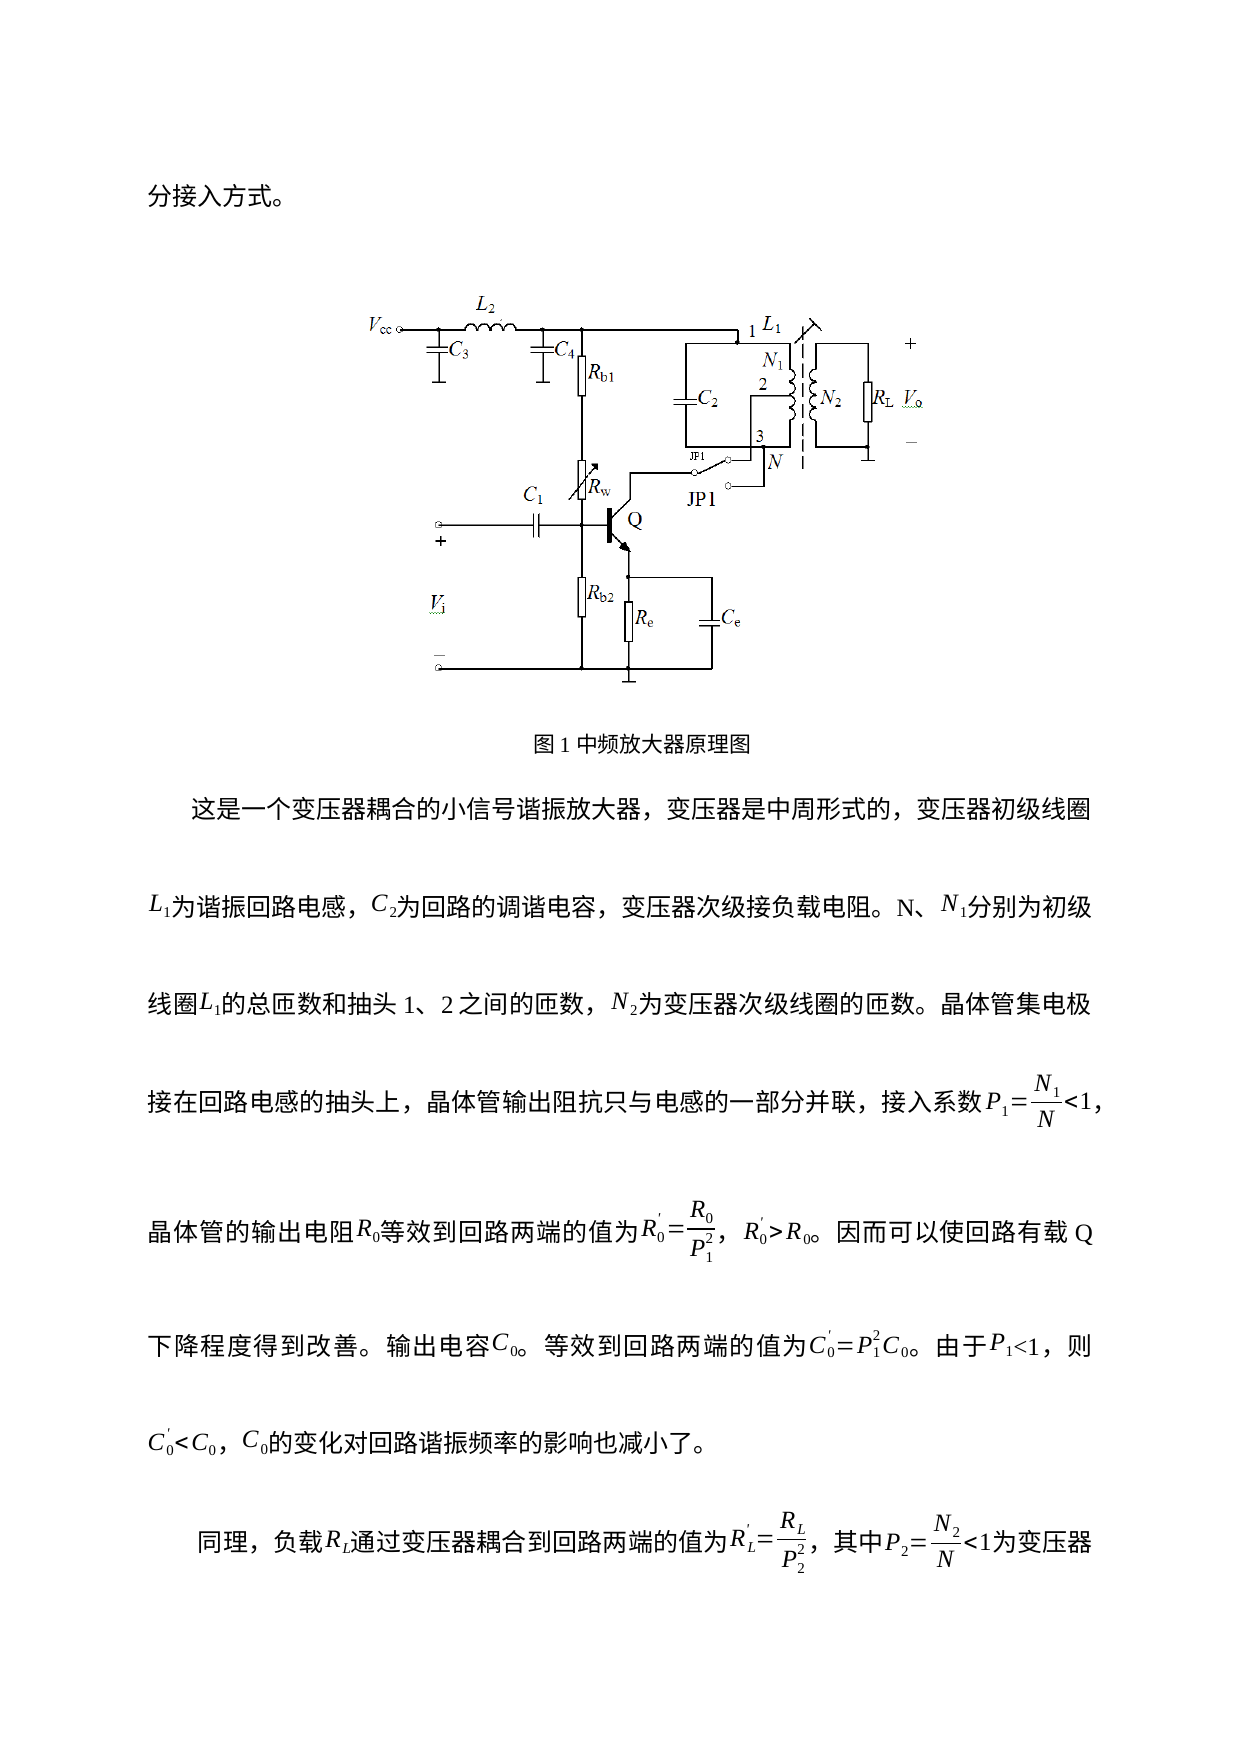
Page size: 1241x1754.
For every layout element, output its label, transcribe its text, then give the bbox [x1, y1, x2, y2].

picture [360, 292, 924, 688]
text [148, 1492, 1092, 1590]
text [148, 162, 1092, 227]
text 图1 中频放大器原理图 [148, 727, 1092, 759]
text 这是一个变压器耦合的小信号谐振放大器，变压器是中周形式的，变压器初级线圈为谐振回路电感，为回路的调谐电容，变压器次级接负载电阻。N、分别为初级线圈的总匝数和抽头1、2之间的匝数，为变压器次级线圈的匝数。晶体管集电极接在回路电感的抽头上，晶体管输出阻抗只与电感的一部分并联，接入系数，晶体管的输出电阻等效到回路两端的值为，。因而可以使回路有载Q下降程度得到改善。输出电容。等效到回路两端的值为。由于<1，则，的变化对回路谐振频率的影响也减小了。 [148, 775, 1092, 1474]
